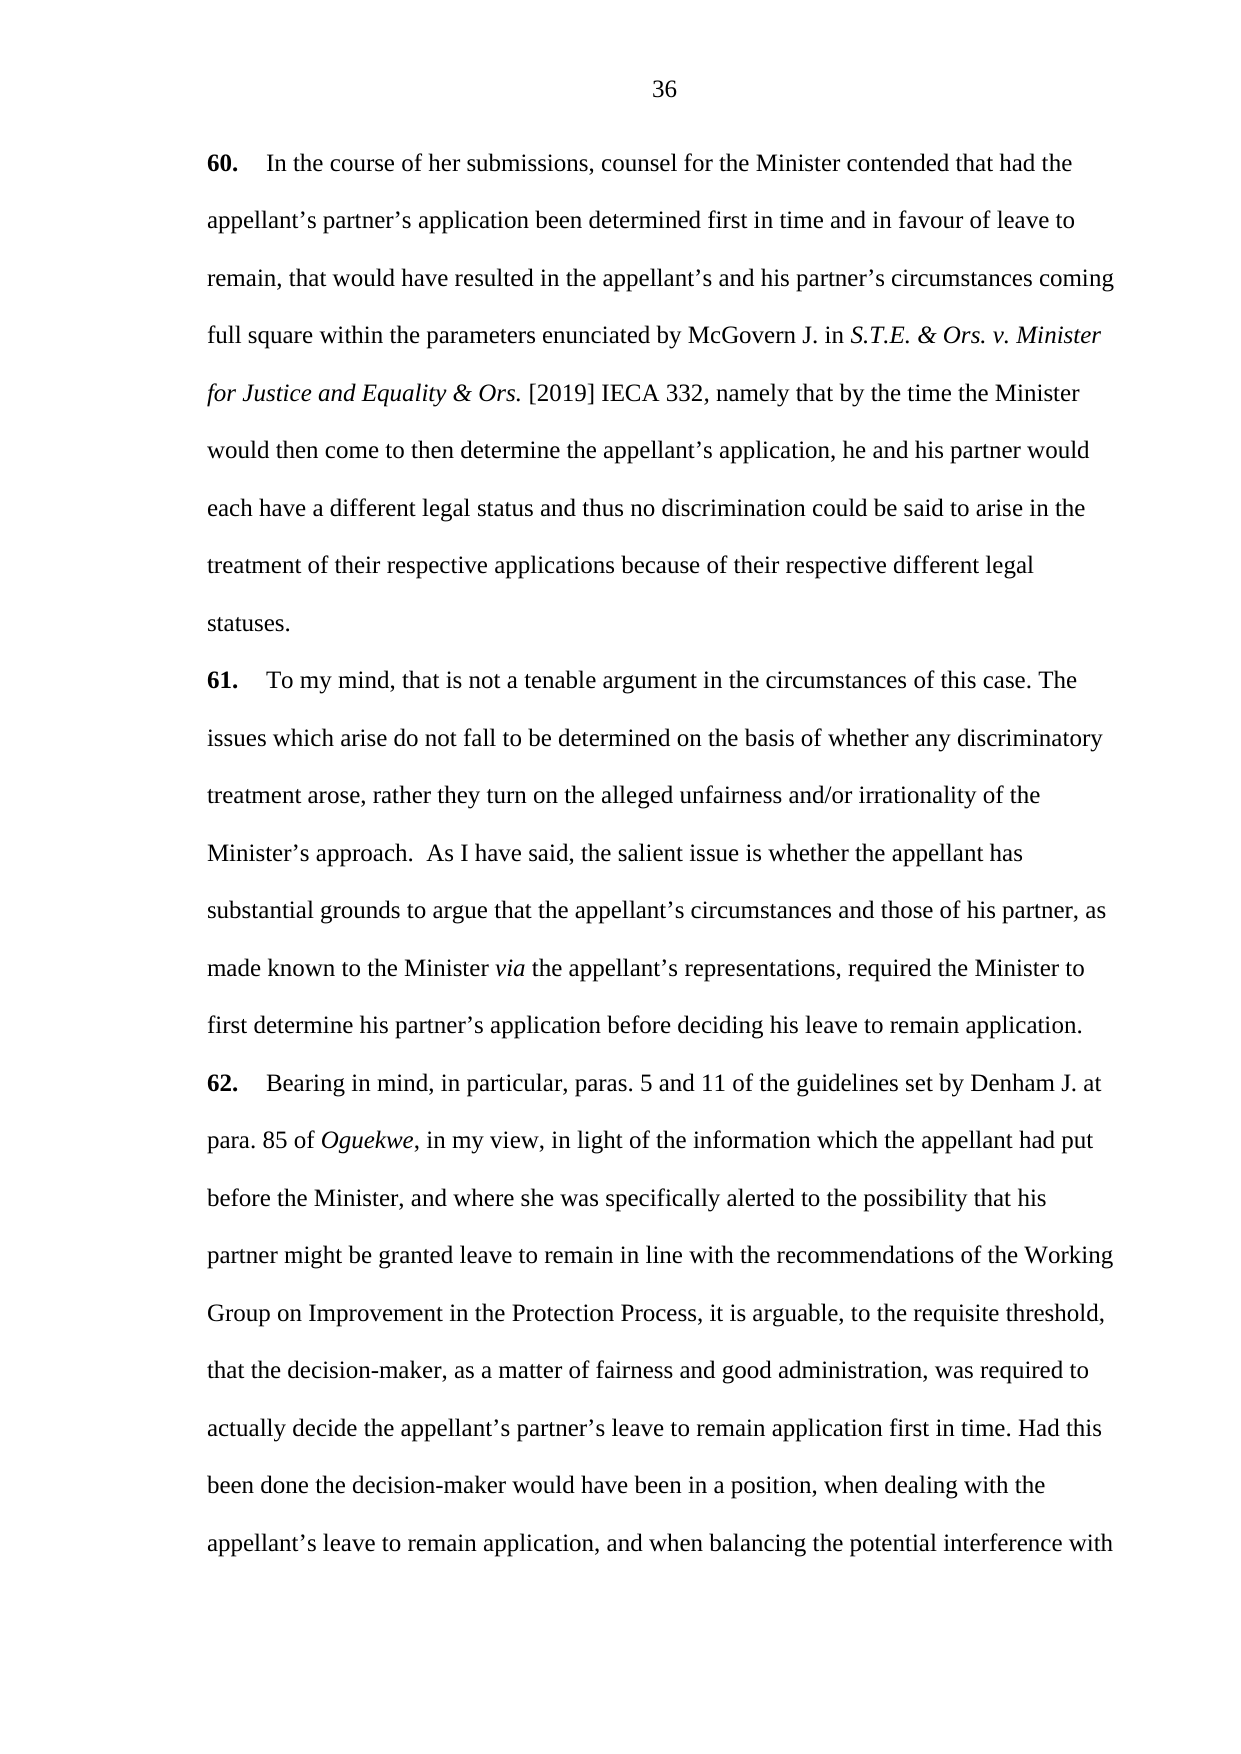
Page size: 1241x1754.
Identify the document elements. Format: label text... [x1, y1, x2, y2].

list To my mind, that is not a tenable argument in the circumstances of this case. The issues which arise do not fall to be determined on the basis of whether any discriminatory treatment arose, rather they turn on the alleged unfairness and/or irrationality of the Minister’s approach. As I have said, the salient issue is whether the appellant has substantial grounds to argue that the appellant’s circumstances and those of his partner, as made known to the Minister via the appellant’s representations, required the Minister to first determine his partner’s application before deciding his leave to remain application. [207, 665, 1122, 1039]
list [207, 1068, 1122, 1556]
list In the course of her submissions, counsel for the Minister contended that had the appellant’s partner’s application been determined first in time and in favour of leave to remain, that would have resulted in the appellant’s and his partner’s circumstances coming full square within the parameters enunciated by McGovern J. in S.T.E. & Ors. v. Minister for Justice and Equality & Ors. [2019] IECA 332, namely that by the time the Minister would then come to then determine the appellant’s application, he and his partner would each have a different legal status and thus no discrimination could be said to arise in the treatment of their respective applications because of their respective different legal statuses. [207, 148, 1122, 636]
